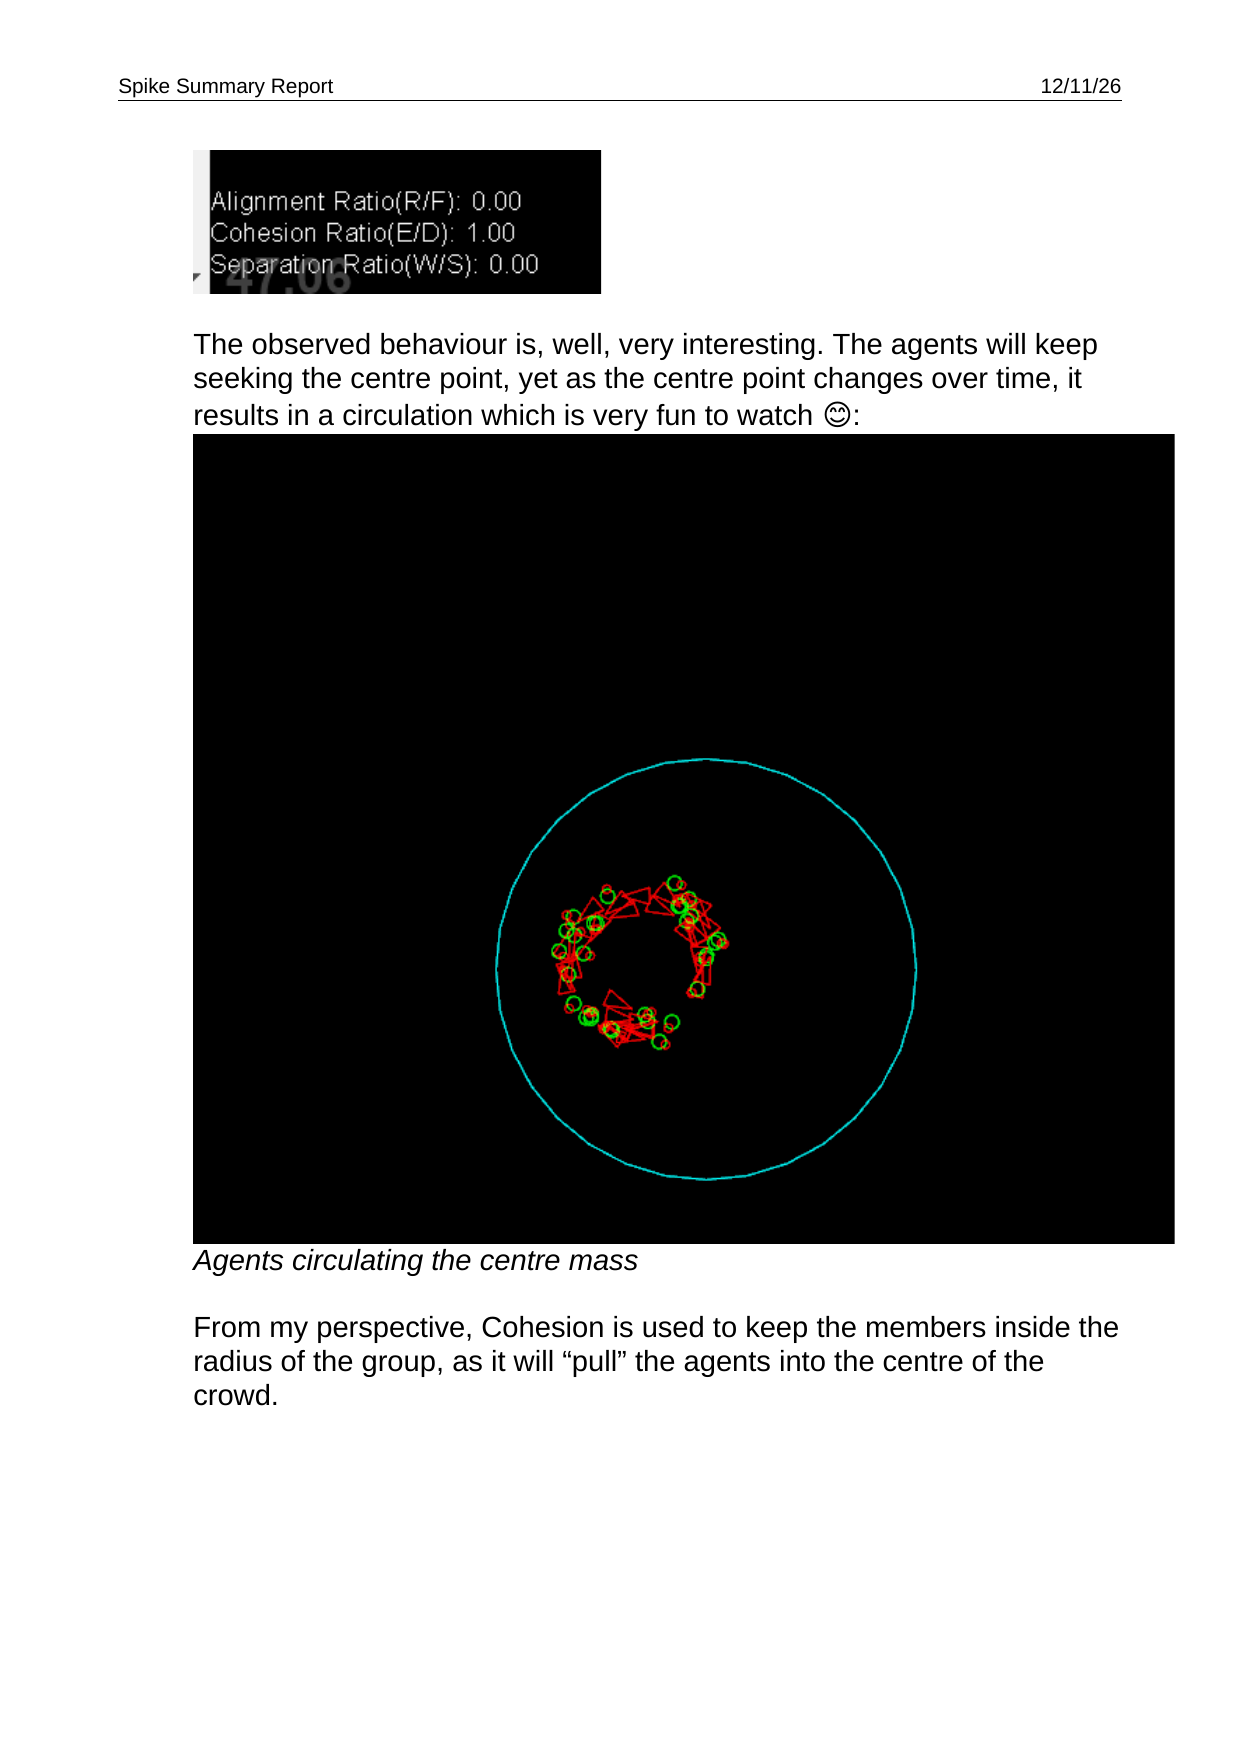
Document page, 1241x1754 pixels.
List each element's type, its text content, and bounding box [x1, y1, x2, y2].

text The observed behaviour is, well, very interesting. The agents will keep seeking the centre point, yet as the centre point changes over time, it results in a circulation which is very fun to watch : [193, 327, 1122, 434]
picture [193, 434, 1175, 1244]
text Agents circulating the centre mass [193, 1244, 1122, 1277]
picture [193, 150, 602, 294]
text From my perspective, Cohesion is used to keep the members inside the radius of the group, as it will “pull” the agents into the centre of the crowd. [193, 1310, 1122, 1411]
